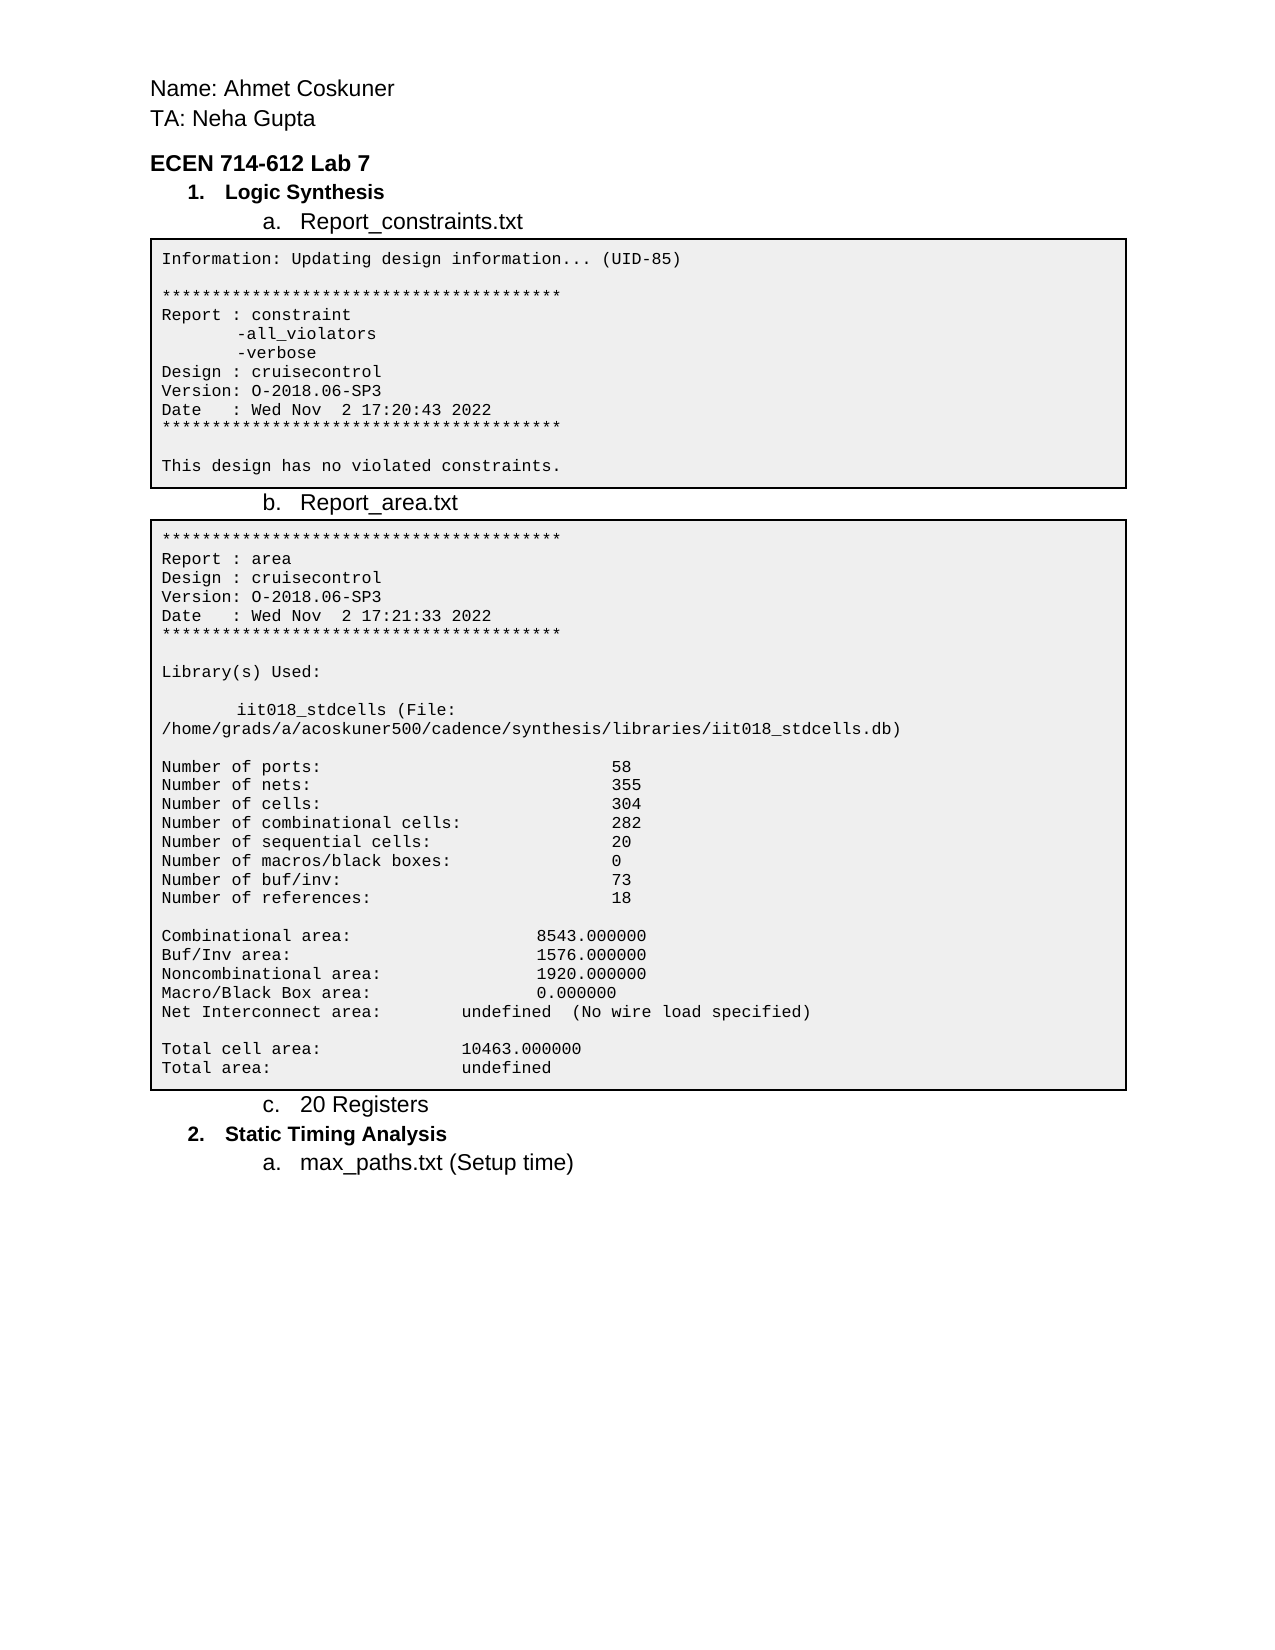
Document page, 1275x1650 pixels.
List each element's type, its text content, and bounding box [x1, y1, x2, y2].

list Report_area.txt [262, 489, 1125, 516]
list max_paths.txt (Setup time) [262, 1149, 1125, 1175]
list Report_constraints.txt [262, 208, 1125, 234]
table_header Information: Updating design information... (UID-85) **************************************** Report : constraint -all_violators -verbose Design : cruisecontrol Version: O-2018.06-SP3 Date : Wed Nov 2 17:20:43 2022 **************************************** This design has no violated constraints. [152, 240, 1125, 487]
list 20 Registers [262, 1091, 1125, 1117]
subtitle Logic Synthesis [187, 180, 1125, 204]
table_header **************************************** Report : area Design : cruisecontrol Version: O-2018.06-SP3 Date : Wed Nov 2 17:21:33 2022 **************************************** Library(s) Used: iit018_stdcells (File: /home/grads/a/acoskuner500/cadence/synthesis/libraries/iit018_stdcells.db) Number of ports: 58 Number of nets: 355 Number of cells: 304 Number of combinational cells: 282 Number of sequential cells: 20 Number of macros/black boxes: 0 Number of buf/inv: 73 Number of references: 18 Combinational area: 8543.000000 Buf/Inv area: 1576.000000 Noncombinational area: 1920.000000 Macro/Black Box area: 0.000000 Net Interconnect area: undefined (No wire load specified) Total cell area: 10463.000000 Total area: undefined [152, 521, 1125, 1089]
subtitle Static Timing Analysis [187, 1121, 1125, 1145]
text ECEN 714-612 Lab 7 [150, 150, 1125, 176]
